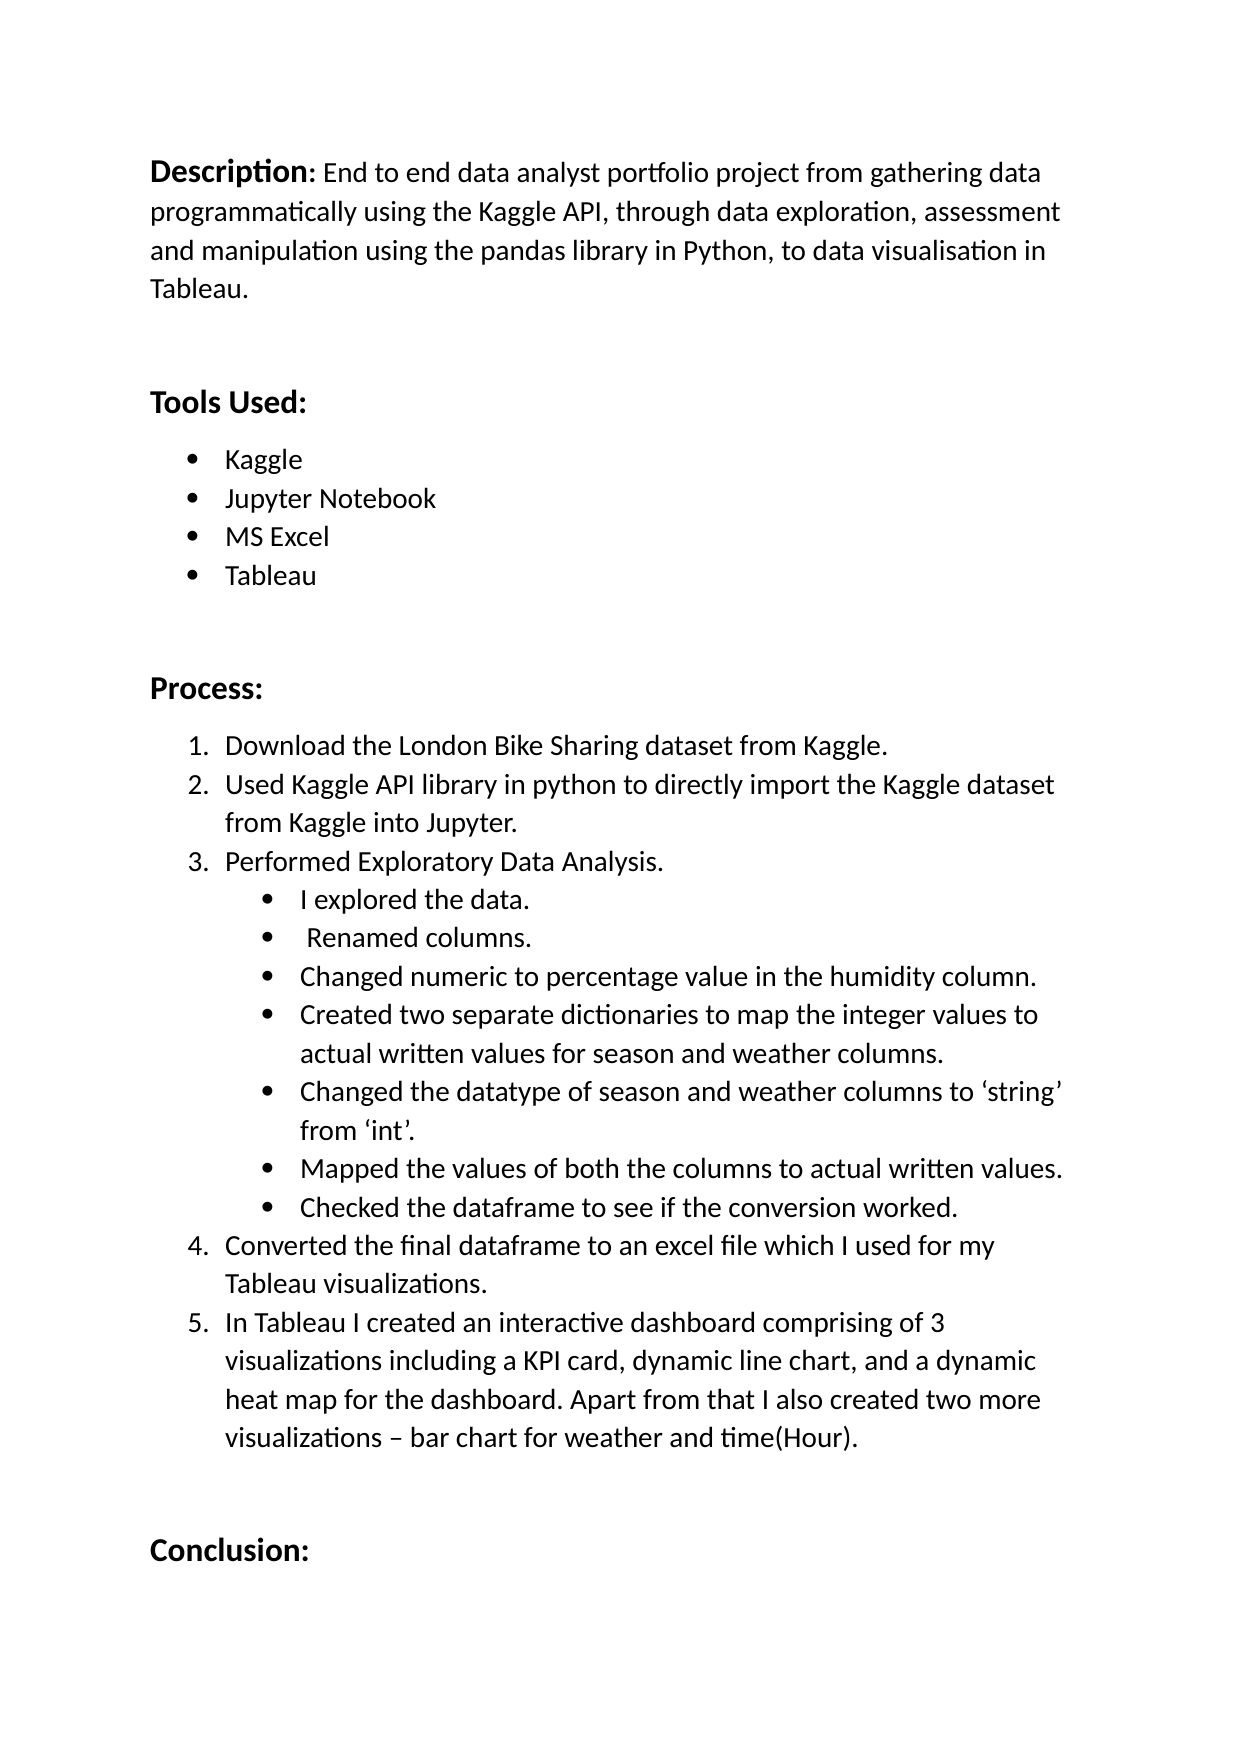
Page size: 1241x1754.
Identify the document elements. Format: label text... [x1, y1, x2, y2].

list I explored the data. [262, 881, 1090, 917]
list Changed the datatype of season and weather columns to ‘string’ from ‘int’. [262, 1073, 1090, 1147]
list Changed numeric to percentage value in the humidity column. [262, 958, 1090, 994]
list Performed Exploratory Data Analysis. [187, 843, 1090, 878]
text Process: [150, 667, 1090, 707]
list Checked the dataframe to see if the conversion worked. [262, 1189, 1090, 1224]
list Used Kaggle API library in python to directly import the Kaggle dataset from Kaggle into Jupyter. [187, 766, 1090, 840]
list Created two separate dictionaries to map the integer values to actual written values for season and weather columns. [262, 996, 1090, 1071]
list Tableau [187, 557, 1090, 592]
text Tools Used: [150, 381, 1090, 421]
list Kaggle [187, 441, 1090, 477]
list Download the London Bike Sharing dataset from Kaggle. [187, 727, 1090, 763]
text Conclusion: [150, 1529, 1090, 1570]
list Converted the final dataframe to an excel file which I used for my Tableau visualizations. [187, 1227, 1090, 1301]
text Description: End to end data analyst portfolio project from gathering data programmatically using the Kaggle API, through data exploration, assessment and manipulation using the pandas library in Python, to data visualisation in Tableau. [150, 150, 1090, 306]
list In Tableau I created an interactive dashboard comprising of 3 visualizations including a KPI card, dynamic line chart, and a dynamic heat map for the dashboard. Apart from that I also created two more visualizations – bar chart for weather and time(Hour). [187, 1304, 1090, 1455]
list Jupyter Notebook [187, 480, 1090, 515]
list Renamed columns. [262, 919, 1090, 955]
list Mapped the values of both the columns to actual written values. [262, 1150, 1090, 1186]
list MS Excel [187, 518, 1090, 554]
